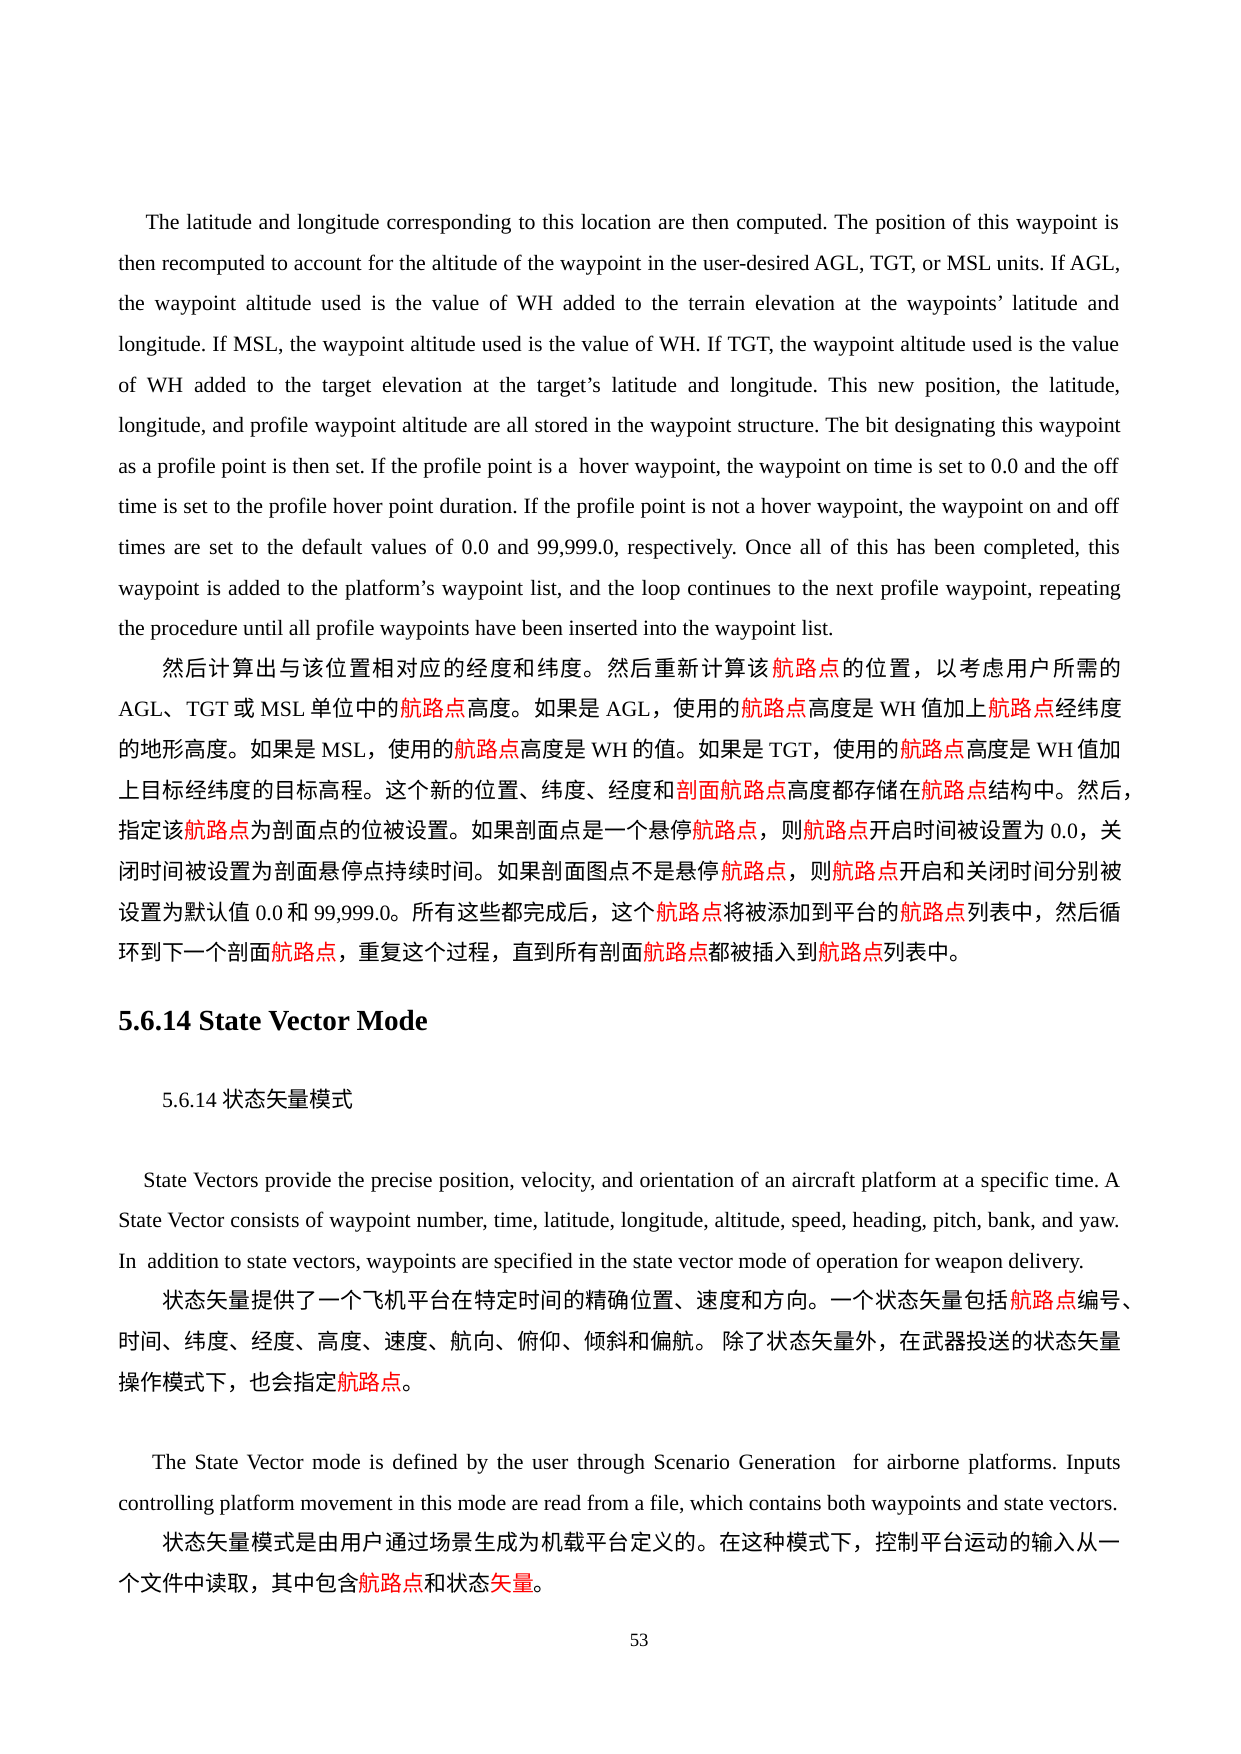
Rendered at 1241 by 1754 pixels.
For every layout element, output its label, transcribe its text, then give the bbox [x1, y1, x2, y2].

text 然后计算出与该位置相对应的经度和纬度。然后重新计算该航路点的位置，以考虑用户所需的AGL、TGT或MSL单位中的航路点高度。如果是AGL，使用的航路点高度是WH值加上航路点经纬度的地形高度。如果是MSL，使用的航路点高度是WH的值。如果是TGT，使用的航路点高度是WH值加上目标经纬度的目标高程。这个新的位置、纬度、经度和剖面航路点高度都存储在航路点结构中。然后，指定该航路点为剖面点的位被设置。如果剖面点是一个悬停航路点，则航路点开启时间被设置为0.0，关闭时间被设置为剖面悬停点持续时间。如果剖面图点不是悬停航路点，则航路点开启和关闭时间分别被设置为默认值0.0和99,999.0。所有这些都完成后，这个航路点将被添加到平台的航路点列表中，然后循环到下一个剖面航路点，重复这个过程，直到所有剖面航路点都被插入到航路点列表中。 [118, 650, 1122, 967]
text 5.6.14 状态矢量模式 [118, 1082, 1122, 1114]
subtitle 5.6.14 State Vector Mode [118, 988, 1122, 1053]
text 状态矢量模式是由用户通过场景生成为机载平台定义的。在这种模式下，控制平台运动的输入从一个文件中读取，其中包含航路点和状态矢量。 [118, 1525, 1122, 1598]
text The latitude and longitude corresponding to this location are then computed. The position of this waypoint is then recomputed to account for the altitude of the waypoint in the user-desired AGL, TGT, or MSL units. If AGL, the waypoint altitude used is the value of WH added to the terrain elevation at the waypoints’ latitude and longitude. If MSL, the waypoint altitude used is the value of WH. If TGT, the waypoint altitude used is the value of WH added to the target elevation at the target’s latitude and longitude. This new position, the latitude, longitude, and profile waypoint altitude are all stored in the waypoint structure. The bit designating this waypoint as a profile point is then set. If the profile point is a hover waypoint, the waypoint on time is set to 0.0 and the off time is set to the profile hover point duration. If the profile point is not a hover waypoint, the waypoint on and off times are set to the default values of 0.0 and 99,999.0, respectively. Once all of this has been completed, this waypoint is added to the platform’s waypoint list, and the loop continues to the next profile waypoint, repeating the procedure until all profile waypoints have been inserted into the waypoint list. [118, 165, 1122, 644]
text 状态矢量提供了一个飞机平台在特定时间的精确位置、速度和方向。一个状态矢量包括航路点编号、时间、纬度、经度、高度、速度、航向、俯仰、倾斜和偏航。 除了状态矢量外，在武器投送的状态矢量操作模式下，也会指定航路点。 [118, 1283, 1122, 1397]
text The State Vector mode is defined by the user through Scenario Generation for airborne platforms. Inputs controlling platform movement in this mode are read from a file, which contains both waypoints and state vectors. [118, 1405, 1122, 1518]
text State Vectors provide the precise position, velocity, and orientation of an aircraft platform at a specific time. A State Vector consists of waypoint number, time, latitude, longitude, altitude, speed, heading, pitch, bank, and yaw. In addition to state vectors, waypoints are specified in the state vector mode of operation for weapon delivery. [118, 1122, 1122, 1277]
